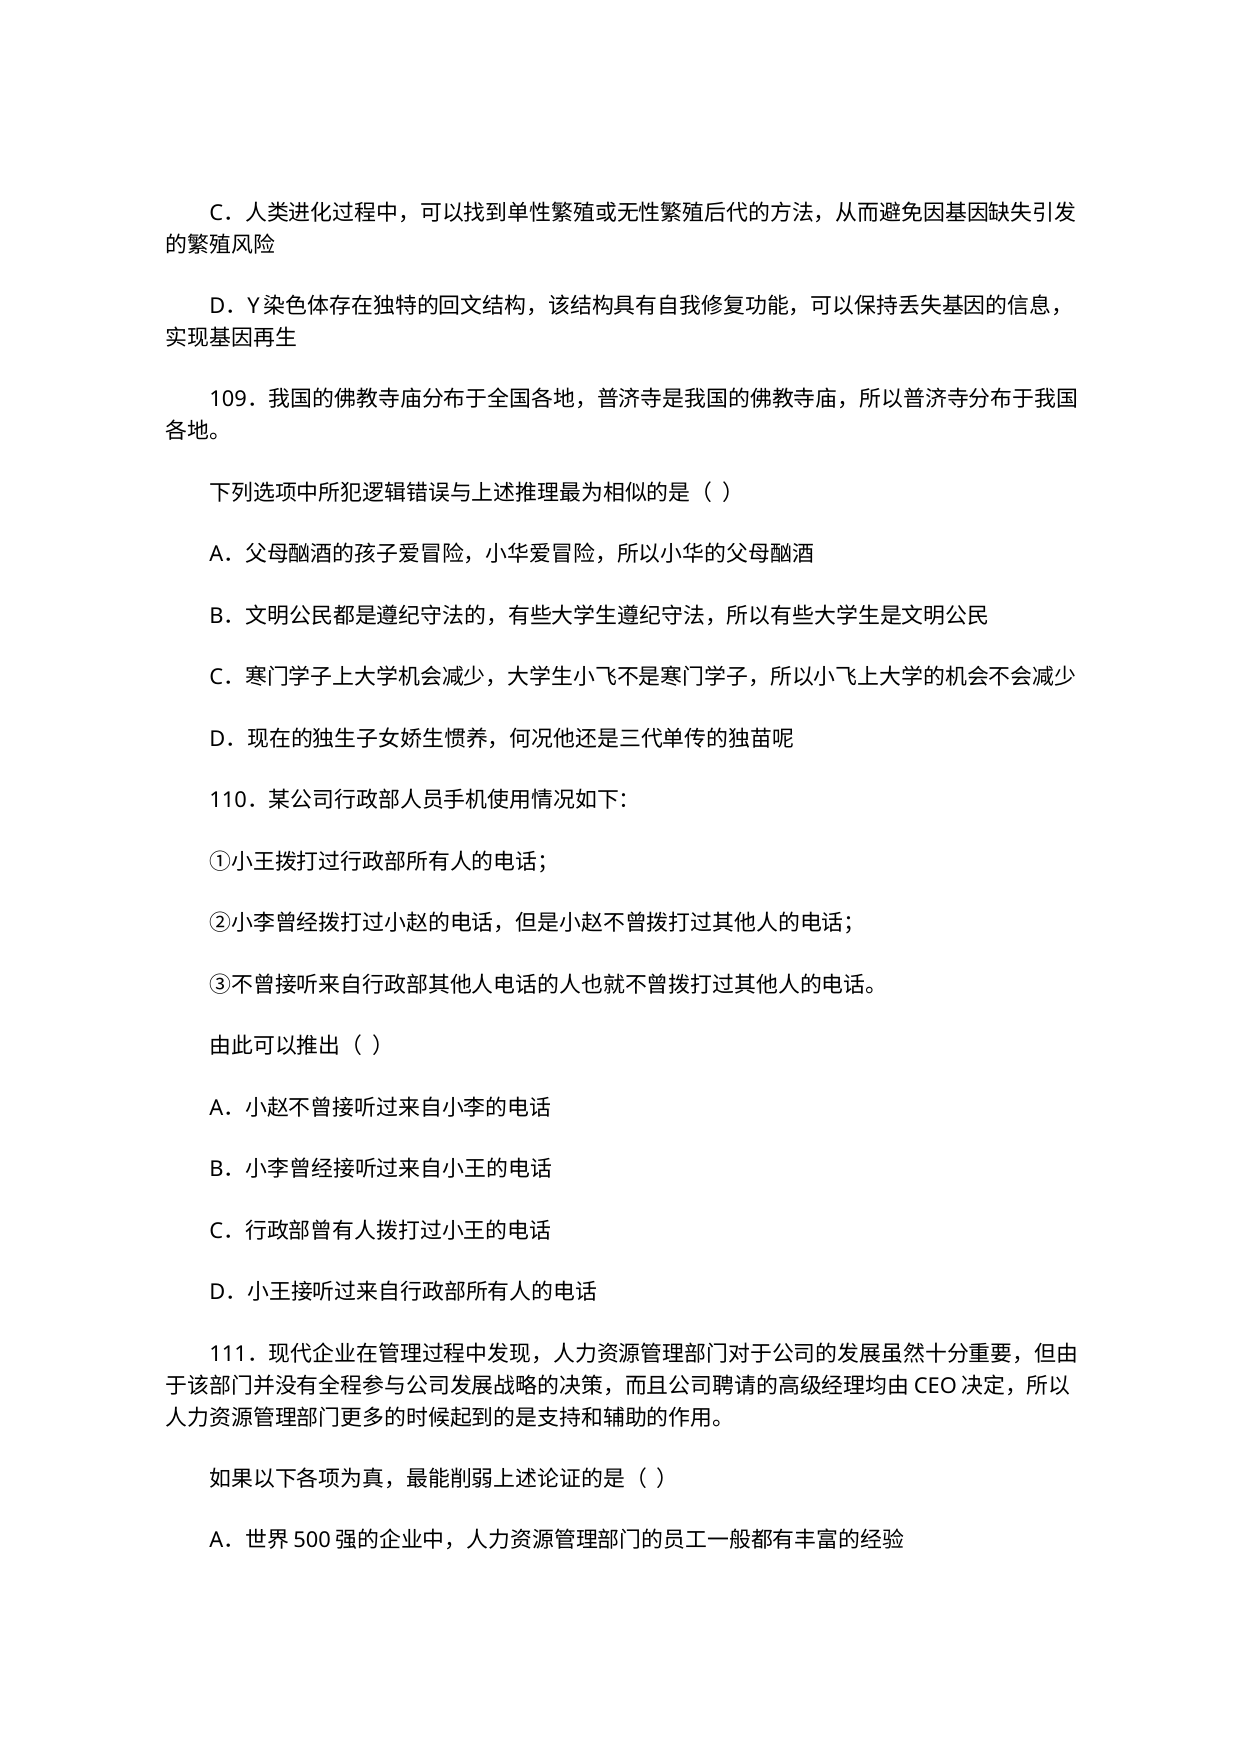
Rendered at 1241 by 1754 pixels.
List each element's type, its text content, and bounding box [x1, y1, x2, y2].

text A．小赵不曾接听过来自小李的电话 [165, 1090, 1087, 1121]
text 如果以下各项为真，最能削弱上述论证的是（ ） [165, 1461, 1087, 1493]
text C．寒门学子上大学机会减少，大学生小飞不是寒门学子，所以小飞上大学的机会不会减少 [165, 659, 1087, 691]
text A．世界500强的企业中，人力资源管理部门的员工一般都有丰富的经验 [165, 1522, 1087, 1554]
text ③不曾接听来自行政部其他人电话的人也就不曾拨打过其他人的电话。 [165, 967, 1087, 998]
text B．文明公民都是遵纪守法的，有些大学生遵纪守法，所以有些大学生是文明公民 [165, 598, 1087, 629]
text D．小王接听过来自行政部所有人的电话 [165, 1274, 1087, 1306]
text D．现在的独生子女娇生惯养，何况他还是三代单传的独苗呢 [165, 721, 1087, 752]
text 110．某公司行政部人员手机使用情况如下： [165, 782, 1087, 814]
text B．小李曾经接听过来自小王的电话 [165, 1151, 1087, 1183]
text ①小王拨打过行政部所有人的电话； [165, 844, 1087, 876]
text A．父母酗酒的孩子爱冒险，小华爱冒险，所以小华的父母酗酒 [165, 536, 1087, 568]
text ②小李曾经拨打过小赵的电话，但是小赵不曾拨打过其他人的电话； [165, 905, 1087, 937]
text 下列选项中所犯逻辑错误与上述推理最为相似的是（ ） [165, 474, 1087, 506]
text D．Y染色体存在独特的回文结构，该结构具有自我修复功能，可以保持丢失基因的信息，实现基因再生 [165, 288, 1087, 352]
text 由此可以推出（ ） [165, 1028, 1087, 1060]
text C．行政部曾有人拨打过小王的电话 [165, 1213, 1087, 1244]
text 111．现代企业在管理过程中发现，人力资源管理部门对于公司的发展虽然十分重要，但由于该部门并没有全程参与公司发展战略的决策，而且公司聘请的高级经理均由CEO决定，所以人力资源管理部门更多的时候起到的是支持和辅助的作用。 [165, 1336, 1087, 1431]
text 109．我国的佛教寺庙分布于全国各地，普济寺是我国的佛教寺庙，所以普济寺分布于我国各地。 [165, 381, 1087, 445]
text C．人类进化过程中，可以找到单性繁殖或无性繁殖后代的方法，从而避免因基因缺失引发的繁殖风险 [165, 195, 1087, 258]
